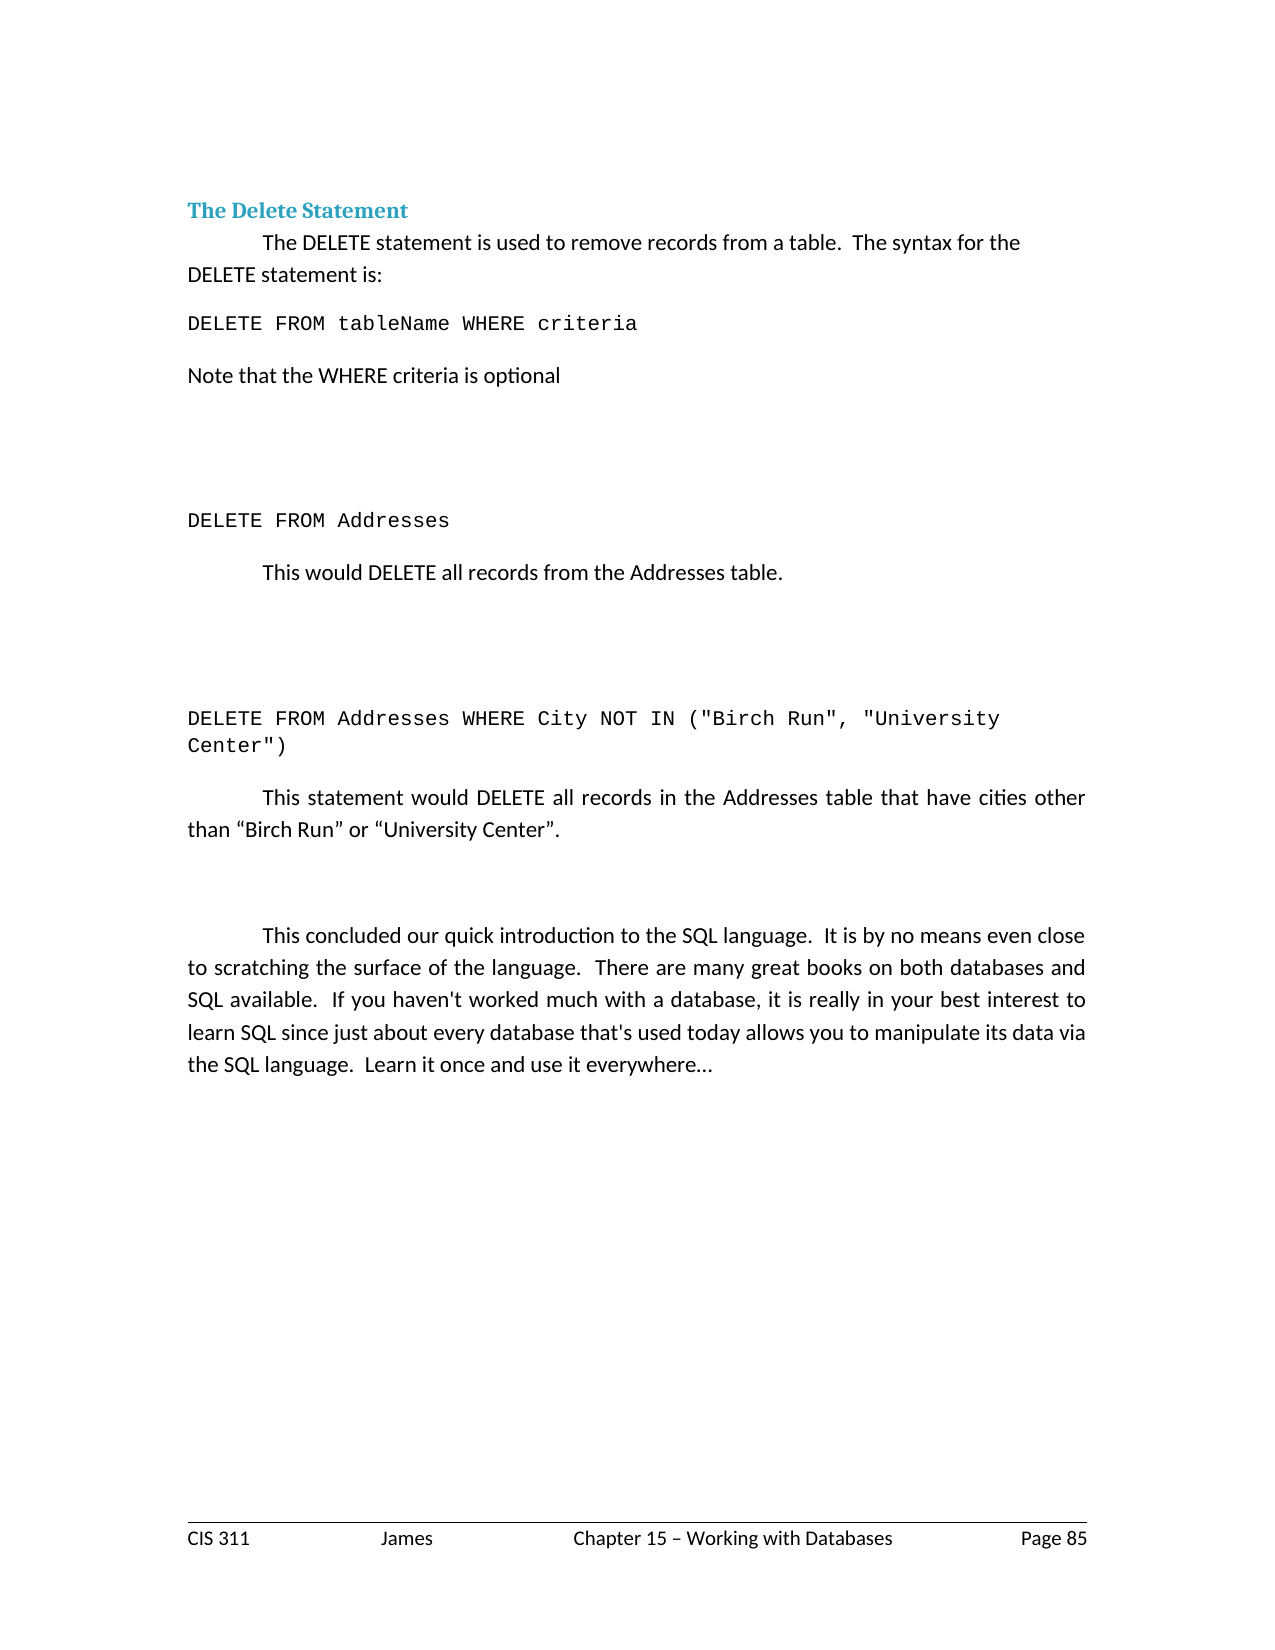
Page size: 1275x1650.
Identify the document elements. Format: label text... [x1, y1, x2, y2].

text This statement would DELETE all records in the Addresses table that have cities other than “Birch Run” or “University Center”. [187, 783, 1087, 843]
text DELETE FROM Addresses WHERE City NOT IN ("Birch Run", "University Center") [187, 708, 1087, 758]
subtitle The Delete Statement [187, 198, 1087, 224]
text Note that the WHERE criteria is optional [187, 361, 1087, 389]
text This would DELETE all records from the Addresses table. [187, 558, 1087, 587]
text This concluded our quick introduction to the SQL language. It is by no means even close to scratching the surface of the language. There are many great books on both databases and SQL available. If you haven't worked much with a database, it is really in your best interest to learn SQL since just about every database that's used today allows you to manipulate its data via the SQL language. Learn it once and use it everywhere… [187, 921, 1087, 1078]
text The DELETE statement is used to remove records from a table. The syntax for the DELETE statement is: [187, 228, 1087, 288]
text DELETE FROM tableName WHERE criteria [187, 313, 1087, 337]
text DELETE FROM Addresses [187, 511, 1087, 534]
